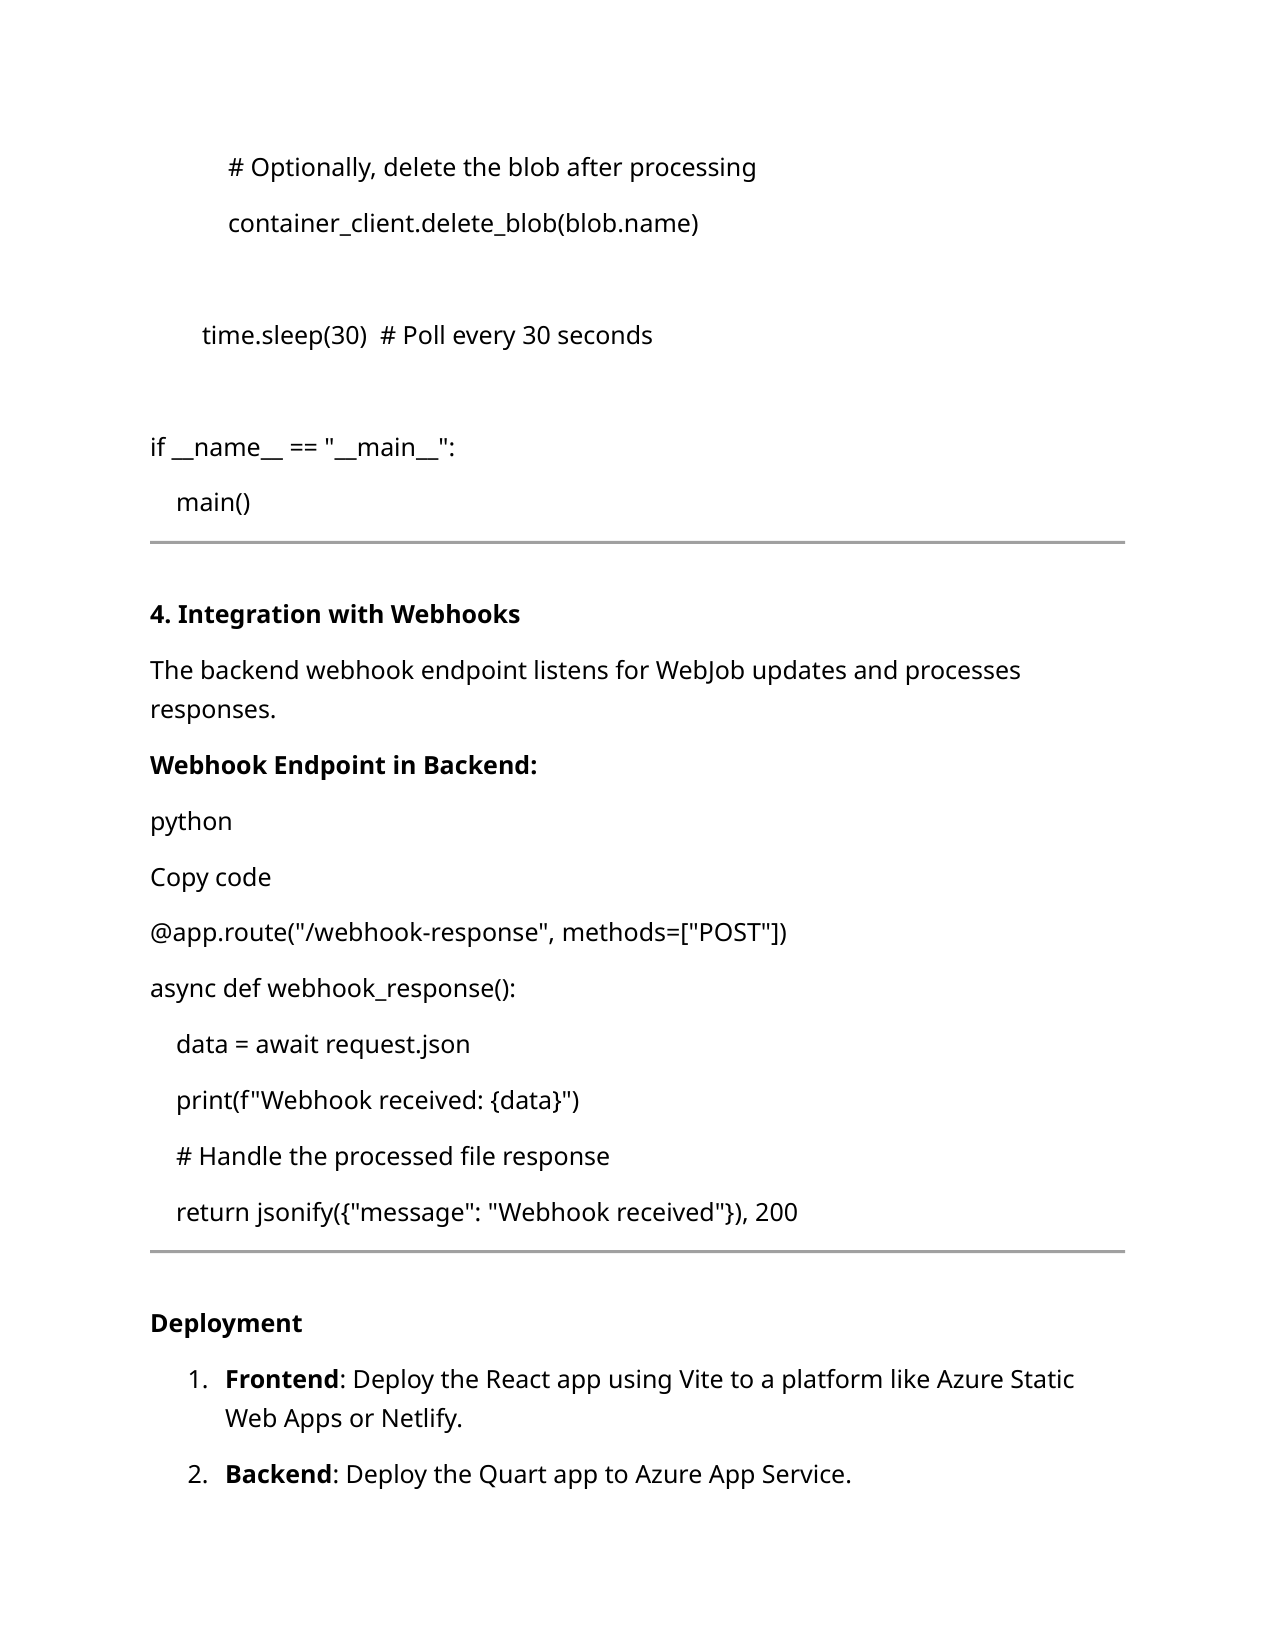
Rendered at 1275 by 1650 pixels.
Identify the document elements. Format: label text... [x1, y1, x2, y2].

text @app.route("/webhook-response", methods=["POST"]) [150, 915, 1125, 949]
text 4. Integration with Webhooks [150, 597, 1125, 631]
text if __name__ == "__main__": [150, 429, 1125, 463]
text async def webhook_response(): [150, 971, 1125, 1005]
text python [150, 803, 1125, 837]
text Deployment [150, 1306, 1125, 1340]
text The backend webhook endpoint listens for WebJob updates and processes responses. [150, 652, 1125, 726]
text Webhook Endpoint in Backend: [150, 747, 1125, 782]
text data = await request.json [150, 1027, 1125, 1061]
text print(f"Webhook received: {data}") [150, 1082, 1125, 1117]
text # Optionally, delete the blob after processing [150, 150, 1125, 184]
text return jsonify({"message": "Webhook received"}), 200 [150, 1194, 1125, 1228]
list Frontend: Deploy the React app using Vite to a platform like Azure Static Web Apps or Netlify. [187, 1362, 1125, 1435]
text container_client.delete_blob(blob.name) [150, 206, 1125, 240]
text main() [150, 485, 1125, 519]
list Backend: Deploy the Quart app to Azure App Service. [187, 1457, 1125, 1491]
text time.sleep(30) # Poll every 30 seconds [150, 317, 1125, 352]
text # Handle the processed file response [150, 1138, 1125, 1172]
text Copy code [150, 859, 1125, 893]
